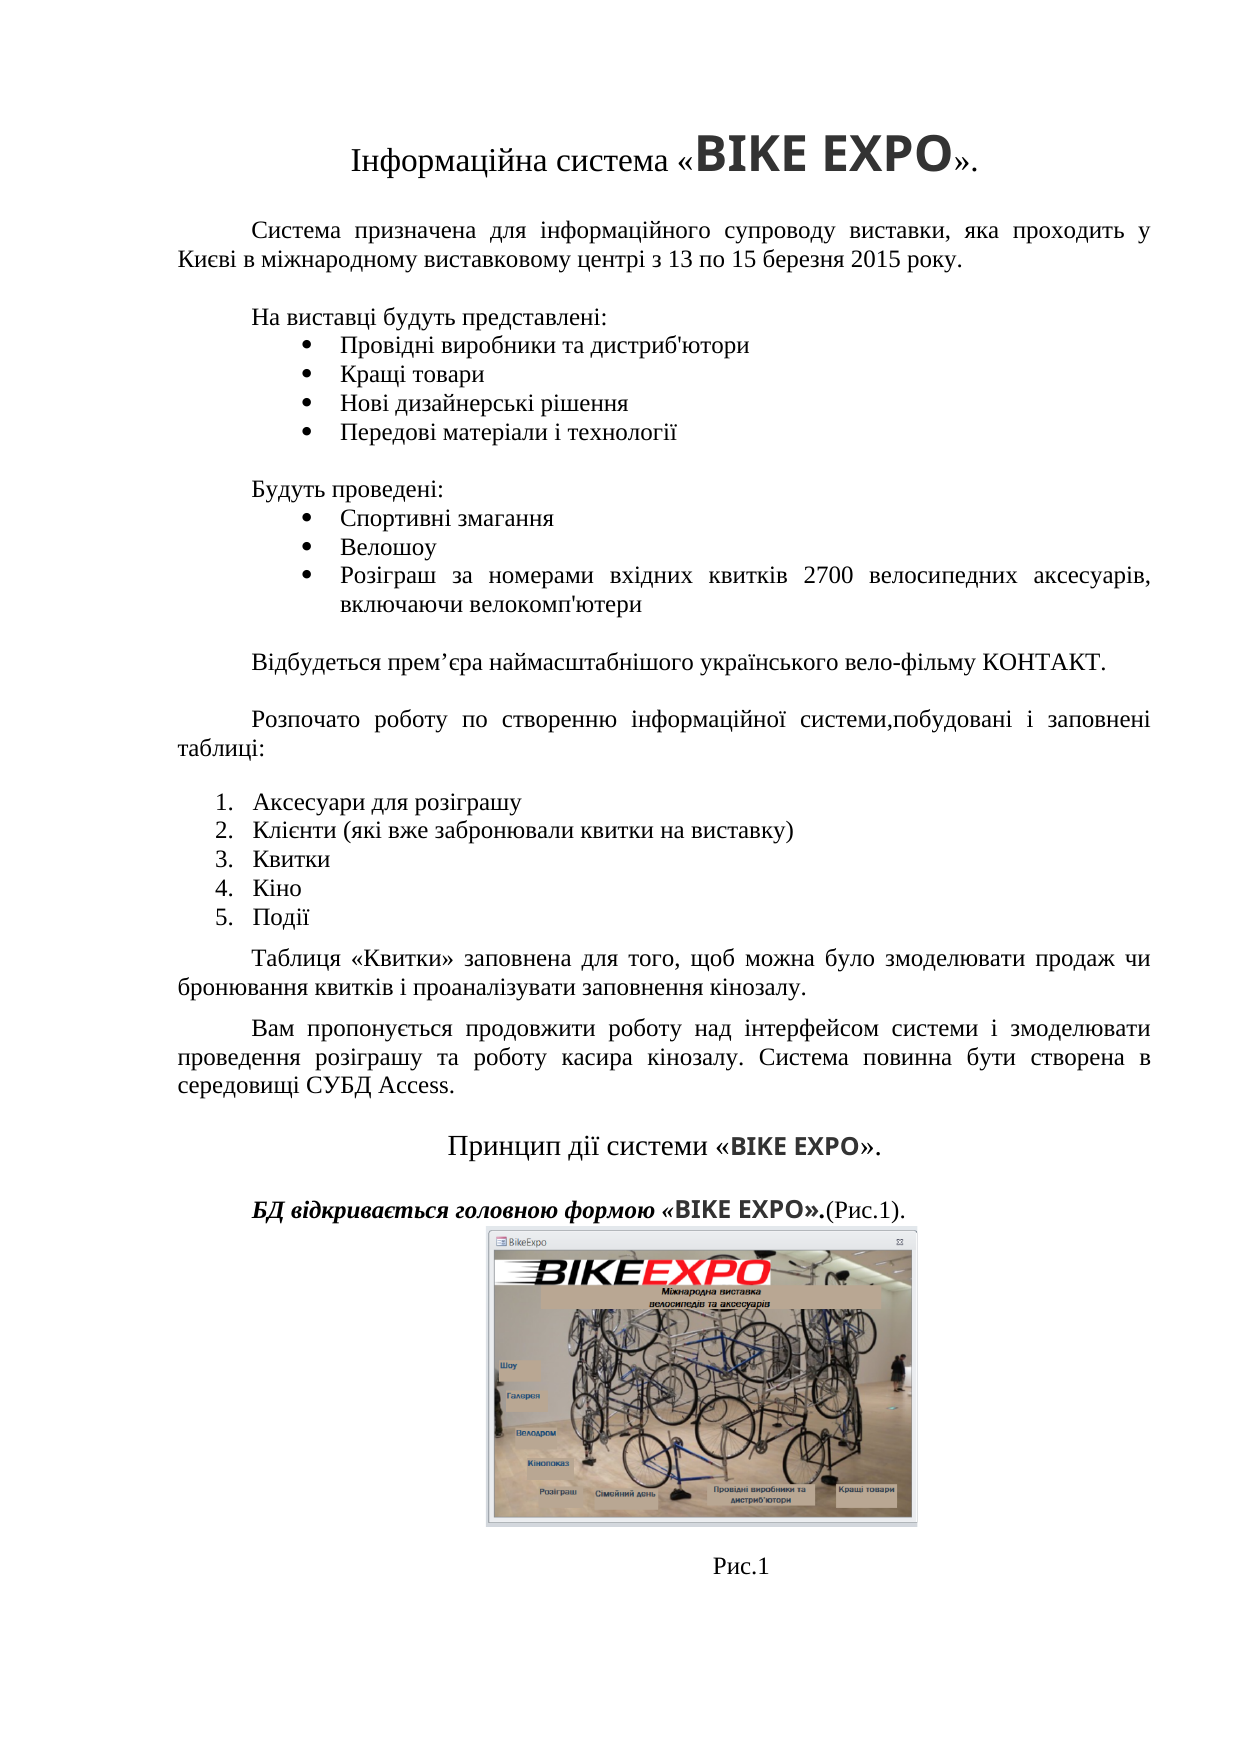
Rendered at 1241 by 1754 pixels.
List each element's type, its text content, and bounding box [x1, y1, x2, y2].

list Квитки [215, 844, 1152, 873]
list Кращі товари [302, 359, 1152, 388]
text Розпочато роботу по створенню інформаційної системи,побудовані і заповнені таблиці: [177, 704, 1152, 762]
text Вам пропонується продовжити роботу над інтерфейсом системи і змоделювати проведення розіграшу та роботу касира кінозалу. Система повинна бути створена в середовищі СУБД Access. [177, 1013, 1152, 1099]
text Інформаційна система «BIKE EXPO». [953, 118, 1152, 186]
list Аксесуари для розіграшу [215, 787, 1152, 815]
list Спортивні змагання [302, 503, 1152, 532]
text Інформаційна система «BIKE EXPO». [177, 118, 694, 186]
text На виставці будуть представлені: [177, 302, 1152, 330]
list Нові дизайнерські рішення [302, 388, 1152, 417]
list Події [215, 902, 1152, 930]
list Передові матеріали і технології [302, 417, 1152, 445]
text Система призначена для інформаційного супроводу виставки, яка проходить у Києві в міжнародному виставковому центрі з 13 по 15 березня 2015 року. [177, 215, 1152, 273]
text Будуть проведені: [177, 474, 1152, 503]
list Провідні виробники та дистриб'ютори [302, 330, 1152, 359]
text Таблиця «Квитки» заповнена для того, щоб можна було змоделювати продаж чи бронювання квитків і проаналізувати заповнення кінозалу. [177, 943, 1152, 1000]
list Велошоу [302, 532, 1152, 560]
list Клієнти (які вже забронювали квитки на виставку) [215, 815, 1152, 844]
text Принцип дії системи «BIKE EXPO». [177, 1128, 1152, 1163]
list БД відкривається головною формою «BIKE EXPO».(Рис.1). [252, 1192, 674, 1226]
picture [485, 1226, 918, 1527]
text Відбудеться прем’єра наймасштабнішого українського вело-фільму КОНТАКТ. [177, 647, 1152, 704]
list Кіно [215, 873, 1152, 902]
list БД відкривається головною формою «BIKE EXPO».(Рис.1). [819, 1192, 1152, 1226]
list Розіграш за номерами вхідних квитків 2700 велосипедних аксесуарів, включаючи велокомп'ютери [302, 560, 1152, 618]
